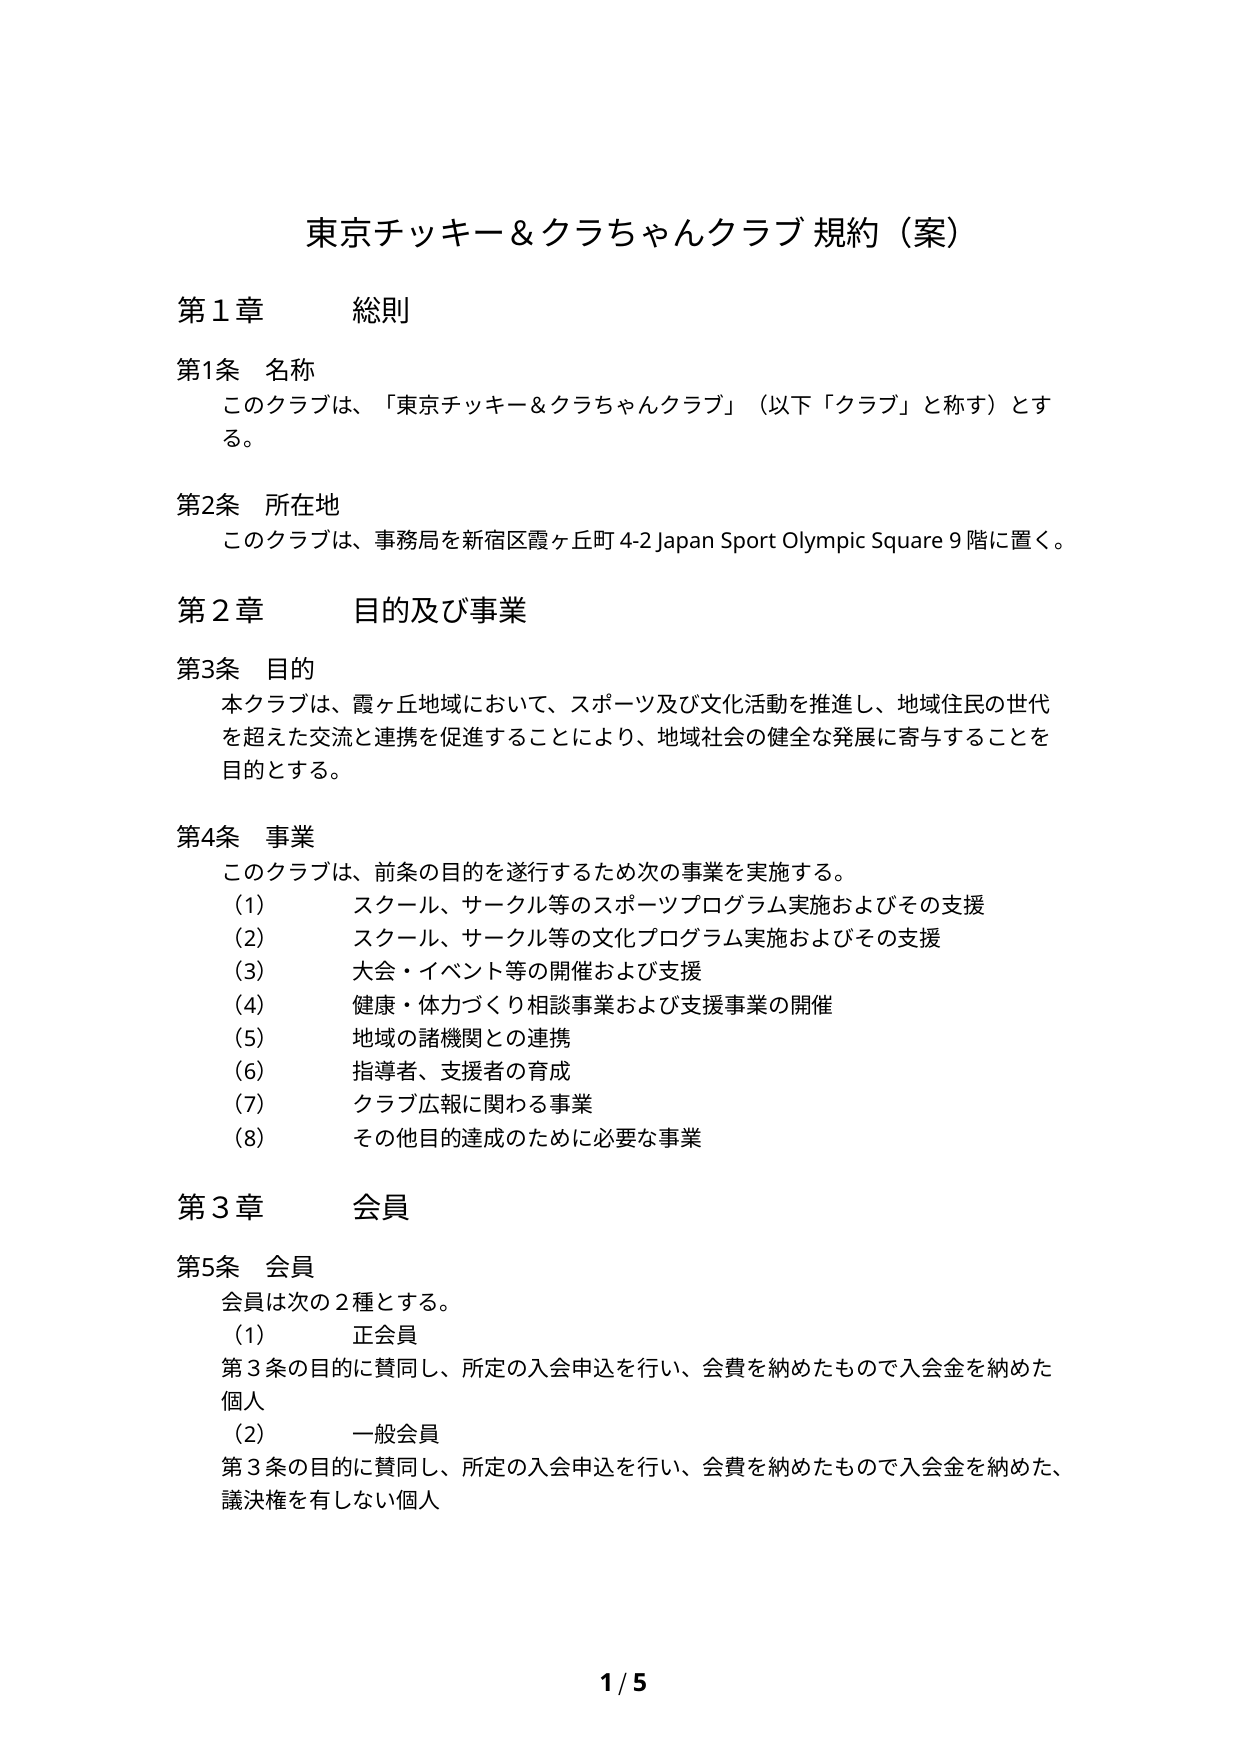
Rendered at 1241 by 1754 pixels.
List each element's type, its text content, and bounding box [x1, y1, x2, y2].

text 健康・体力づくり相談事業および支援事業の開催 [222, 988, 1064, 1019]
subtitle 目的 [176, 650, 1064, 686]
text 指導者、支援者の育成 [222, 1054, 1064, 1086]
subtitle 目的及び事業 [177, 587, 1063, 629]
subtitle 名称 [176, 350, 1064, 387]
text 地域の諸機関との連携 [222, 1021, 1064, 1053]
text 第３条の目的に賛同し、所定の入会申込を行い、会費を納めたもので入会金を納めた個人 [221, 1351, 1064, 1416]
subtitle 事業 [176, 817, 1064, 853]
text 大会・イベント等の開催および支援 [222, 954, 1064, 986]
text このクラブは、事務局を新宿区霞ヶ丘町4-2 Japan Sport Olympic Square 9階に置く。 [221, 523, 1064, 555]
text その他目的達成のために必要な事業 [222, 1121, 1064, 1152]
subtitle 会員 [177, 1185, 1063, 1227]
list 正会員 [222, 1318, 1064, 1350]
text クラブ広報に関わる事業 [222, 1087, 1064, 1119]
text 会員は次の２種とする。 [221, 1285, 1064, 1317]
text 本クラブは、霞ヶ丘地域において、スポーツ及び文化活動を推進し、地域住民の世代を超えた交流と連携を促進することにより、地域社会の健全な発展に寄与することを目的とする。 [221, 687, 1064, 784]
text このクラブは、前条の目的を遂行するため次の事業を実施する。 [221, 855, 1064, 886]
subtitle 所在地 [176, 485, 1064, 521]
text このクラブは、「東京チッキー＆クラちゃんクラブ」（以下「クラブ」と称す）とする。 [221, 388, 1064, 452]
subtitle 総則 [177, 288, 1063, 330]
title 東京チッキー＆クラちゃんクラブ 規約（案） [221, 207, 1064, 255]
text 一般会員 [222, 1417, 1064, 1449]
text スクール、サークル等のスポーツプログラム実施およびその支援 [222, 888, 1064, 920]
subtitle 会員 [176, 1247, 1064, 1283]
text 第３条の目的に賛同し、所定の入会申込を行い、会費を納めたもので入会金を納めた、議決権を有しない個人 [221, 1450, 1064, 1515]
text スクール、サークル等の文化プログラム実施およびその支援 [222, 921, 1064, 953]
